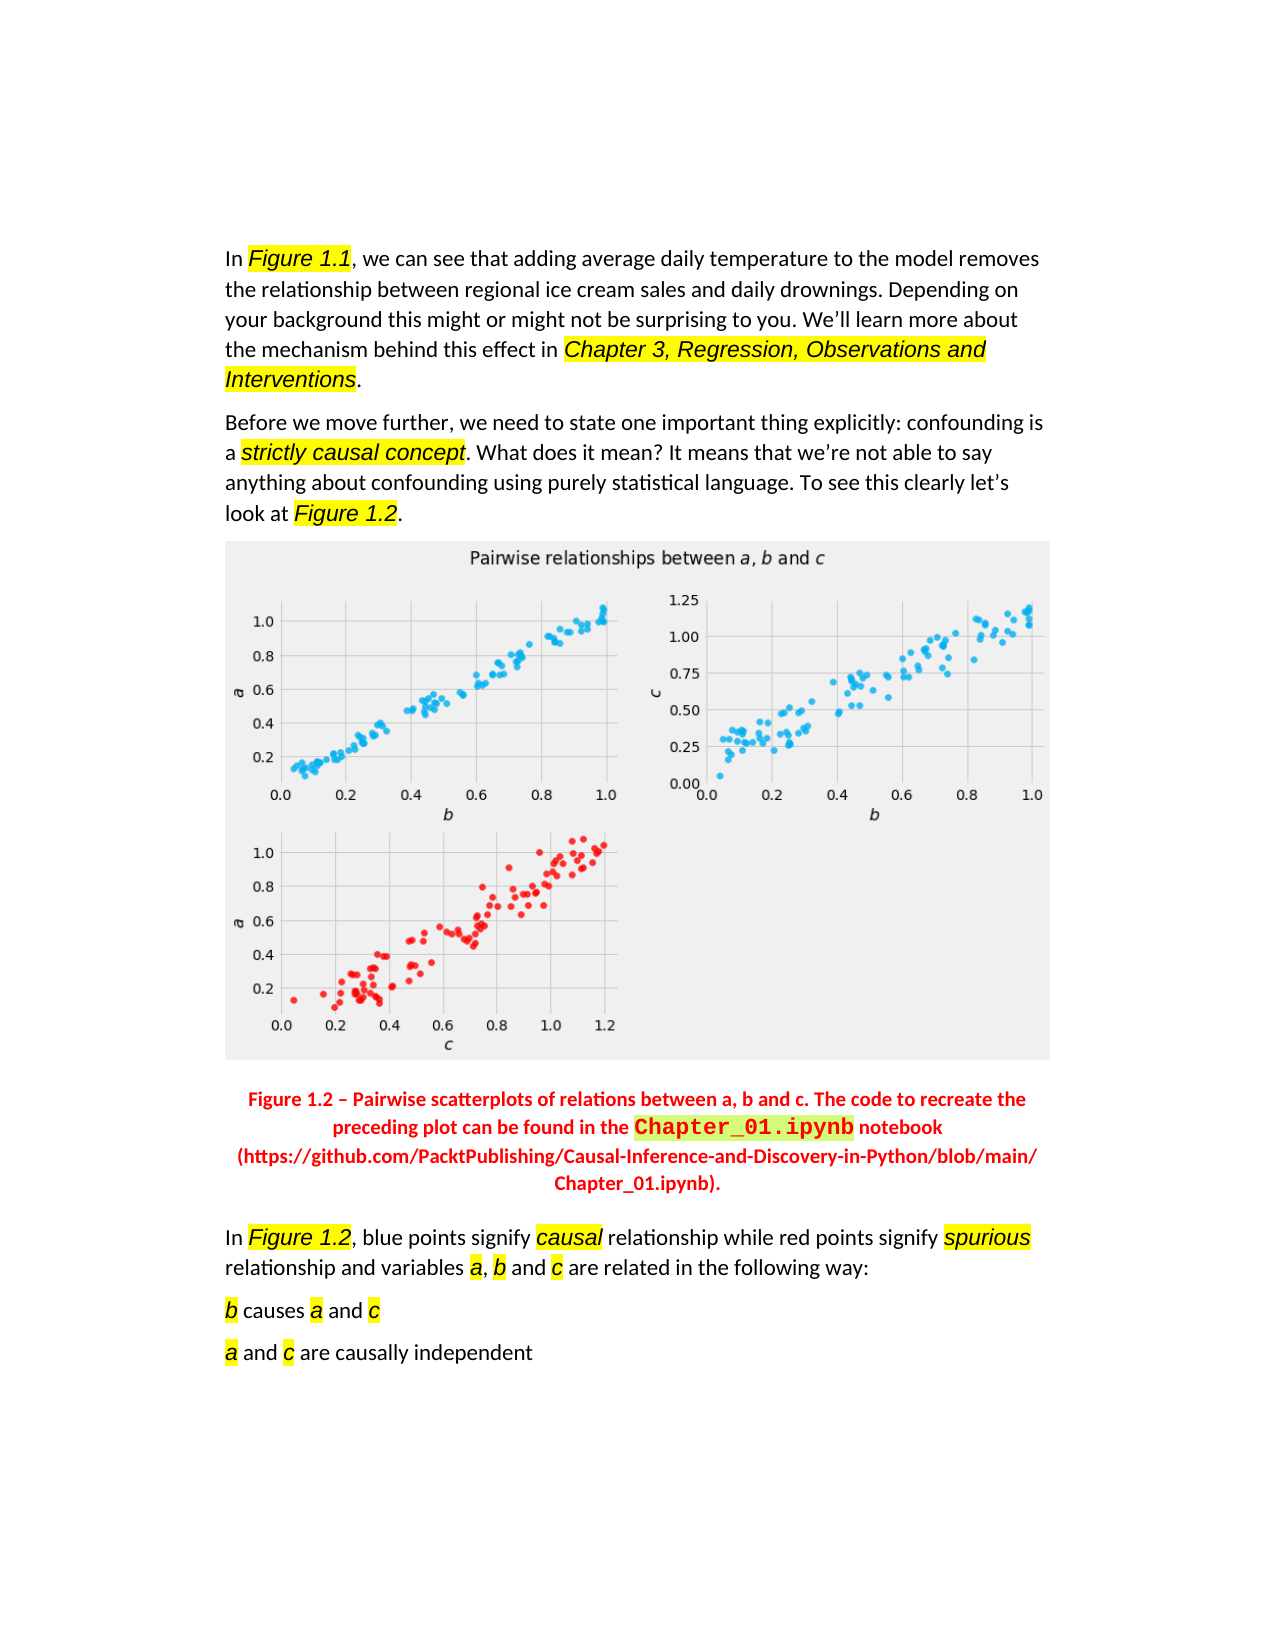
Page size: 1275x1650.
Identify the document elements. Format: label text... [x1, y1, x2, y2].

text a and c are causally independent [225, 1338, 1050, 1366]
text b causes a and c [225, 1296, 1050, 1324]
text Figure 1.2 – Pairwise scatterplots of relations between a, b and c. The code to recreate the preceding plot can be found in the Chapter_01.ipynb notebook (https://github.com/PacktPublishing/Causal-Inference-and-Discovery-in-Python/blob/main/Chapter_01.ipynb). [225, 1087, 1050, 1196]
picture [225, 541, 1050, 1060]
text Before we move further, we need to state one important thing explicitly: confounding is a strictly causal concept. What does it mean? It means that we’re not able to say anything about confounding using purely statistical language. To see this clearly let’s look at Figure 1.2. [225, 408, 1050, 527]
text In Figure 1.1, we can see that adding average daily temperature to the model removes the relationship between regional ice cream sales and daily drownings. Depending on your background this might or might not be surprising to you. We’ll learn more about the mechanism behind this effect in Chapter 3, Regression, Observations and Interventions. [225, 244, 1050, 393]
text In Figure 1.2, blue points signify causal relationship while red points signify spurious relationship and variables a, b and c are related in the following way: [225, 1223, 1050, 1281]
